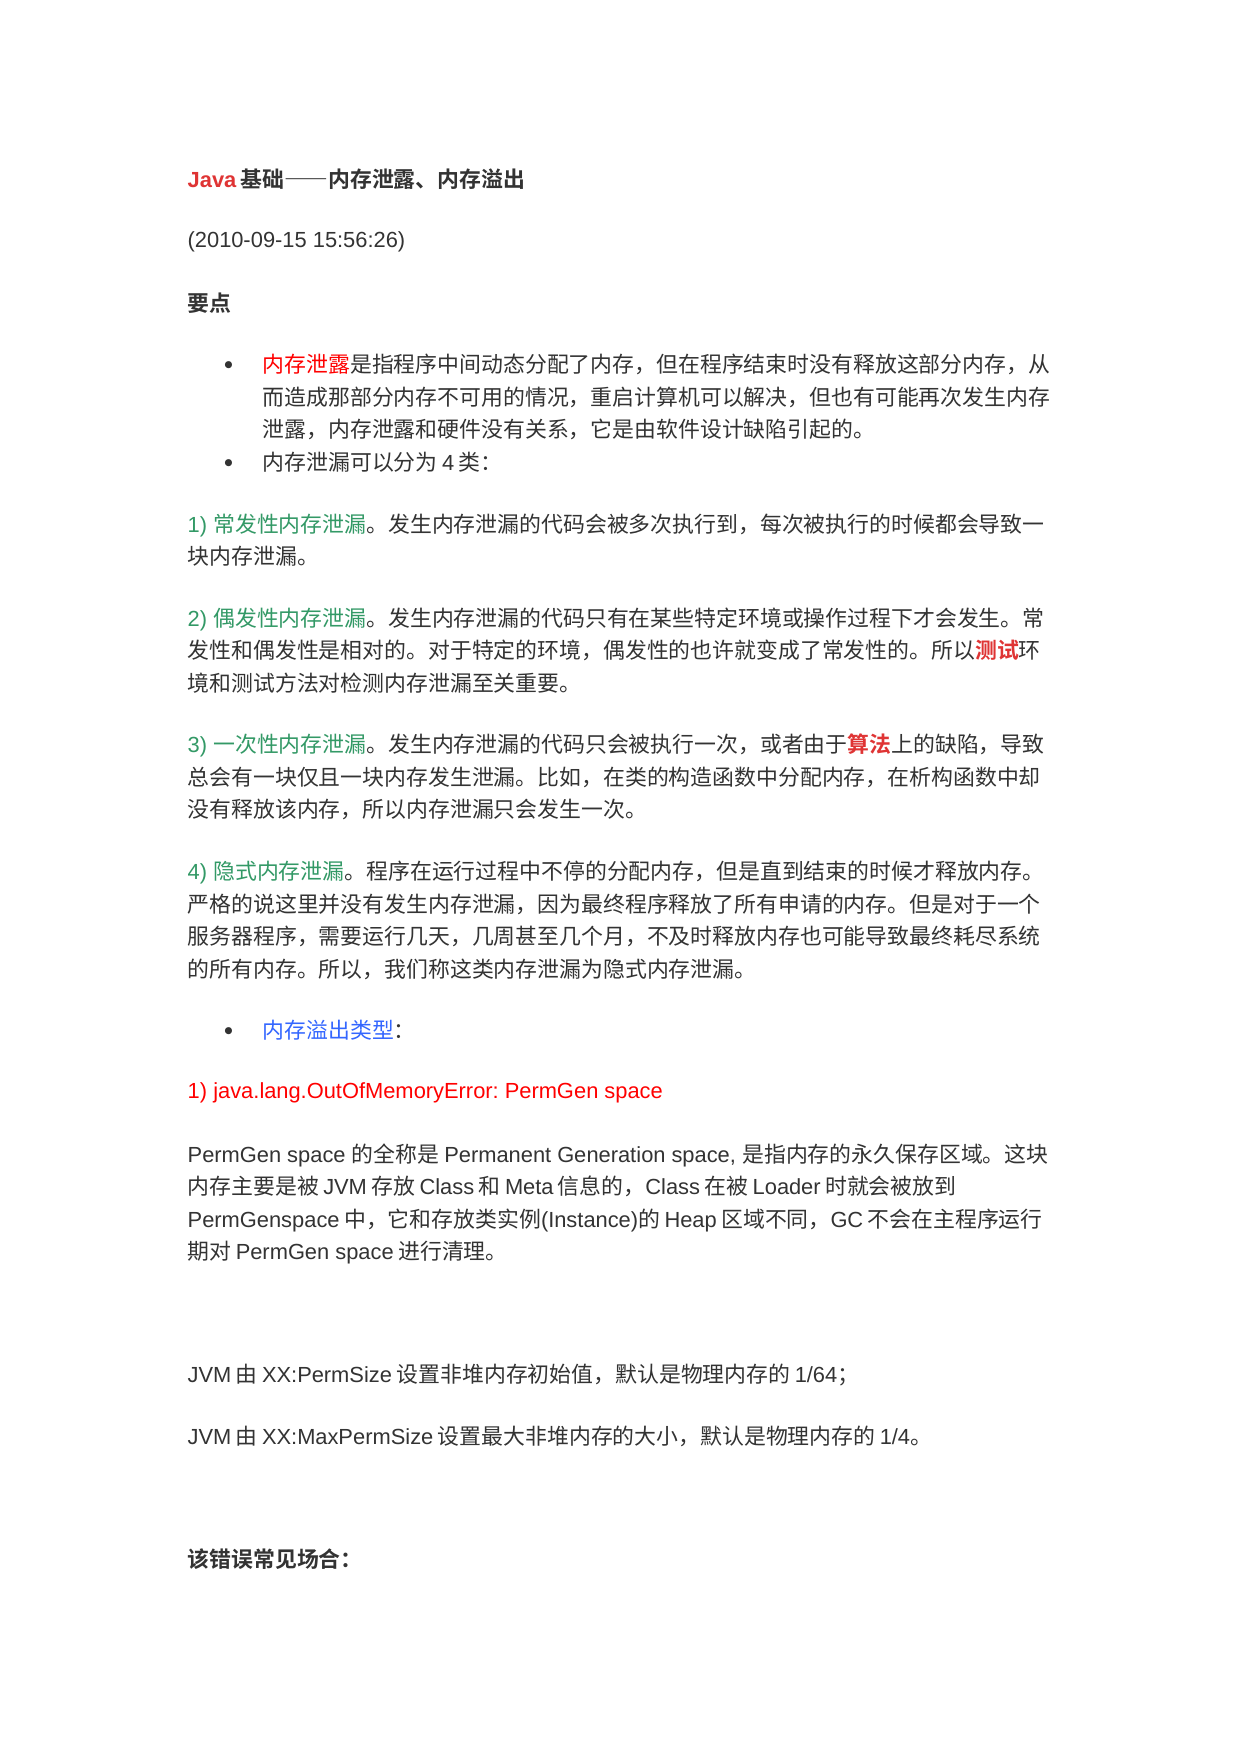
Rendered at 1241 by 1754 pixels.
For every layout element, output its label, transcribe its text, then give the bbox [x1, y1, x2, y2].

text 4) 隐式内存泄漏。程序在运行过程中不停的分配内存，但是直到结束的时候才释放内存。严格的说这里并没有发生内存泄漏，因为最终程序释放了所有申请的内存。但是对于一个服务器程序，需要运行几天，几周甚至几个月，不及时释放内存也可能导致最终耗尽系统的所有内存。所以，我们称这类内存泄漏为隐式内存泄漏。 [187, 854, 1053, 984]
text PermGen space 的全称是 Permanent Generation space, 是指内存的永久保存区域。这块内存主要是被JVM存放Class和Meta信息的，Class在被Loader时就会被放到PermGenspace中，它和存放类实例(Instance)的Heap区域不同，GC不会在主程序运行期对PermGen space进行清理。 [187, 1136, 1053, 1266]
text 该错误常见场合： [187, 1542, 1053, 1574]
text JVM由XX:PermSize设置非堆内存初始值，默认是物理内存的1/64； [187, 1357, 1053, 1389]
text 1) java.lang.OutOfMemoryError: PermGen space [187, 1074, 1053, 1107]
text 2) 偶发性内存泄漏。发生内存泄漏的代码只有在某些特定环境或操作过程下才会发生。常发性和偶发性是相对的。对于特定的环境，偶发性的也许就变成了常发性的。所以测试环境和测试方法对检测内存泄漏至关重要。 [187, 600, 1053, 698]
text (2010-09-15 15:56:26) [187, 224, 1053, 256]
text 1) 常发性内存泄漏。发生内存泄漏的代码会被多次执行到，每次被执行的时候都会导致一块内存泄漏。 [187, 506, 1053, 571]
text 3) 一次性内存泄漏。发生内存泄漏的代码只会被执行一次，或者由于算法上的缺陷，导致总会有一块仅且一块内存发生泄漏。比如，在类的构造函数中分配内存，在析构函数中却没有释放该内存，所以内存泄漏只会发生一次。 [187, 727, 1053, 824]
list 内存溢出类型： [225, 1013, 1053, 1045]
text 要点 [187, 285, 1053, 318]
text Java基础——内存泄露、内存溢出 [187, 162, 1053, 194]
list 内存泄漏可以分为4类： [225, 444, 1053, 477]
list 内存泄露是指程序中间动态分配了内存，但在程序结束时没有释放这部分内存，从而造成那部分内存不可用的情况，重启计算机可以解决，但也有可能再次发生内存泄露，内存泄露和硬件没有关系，它是由软件设计缺陷引起的。 [225, 347, 1053, 444]
text JVM由XX:MaxPermSize设置最大非堆内存的大小，默认是物理内存的1/4。 [187, 1419, 1053, 1451]
